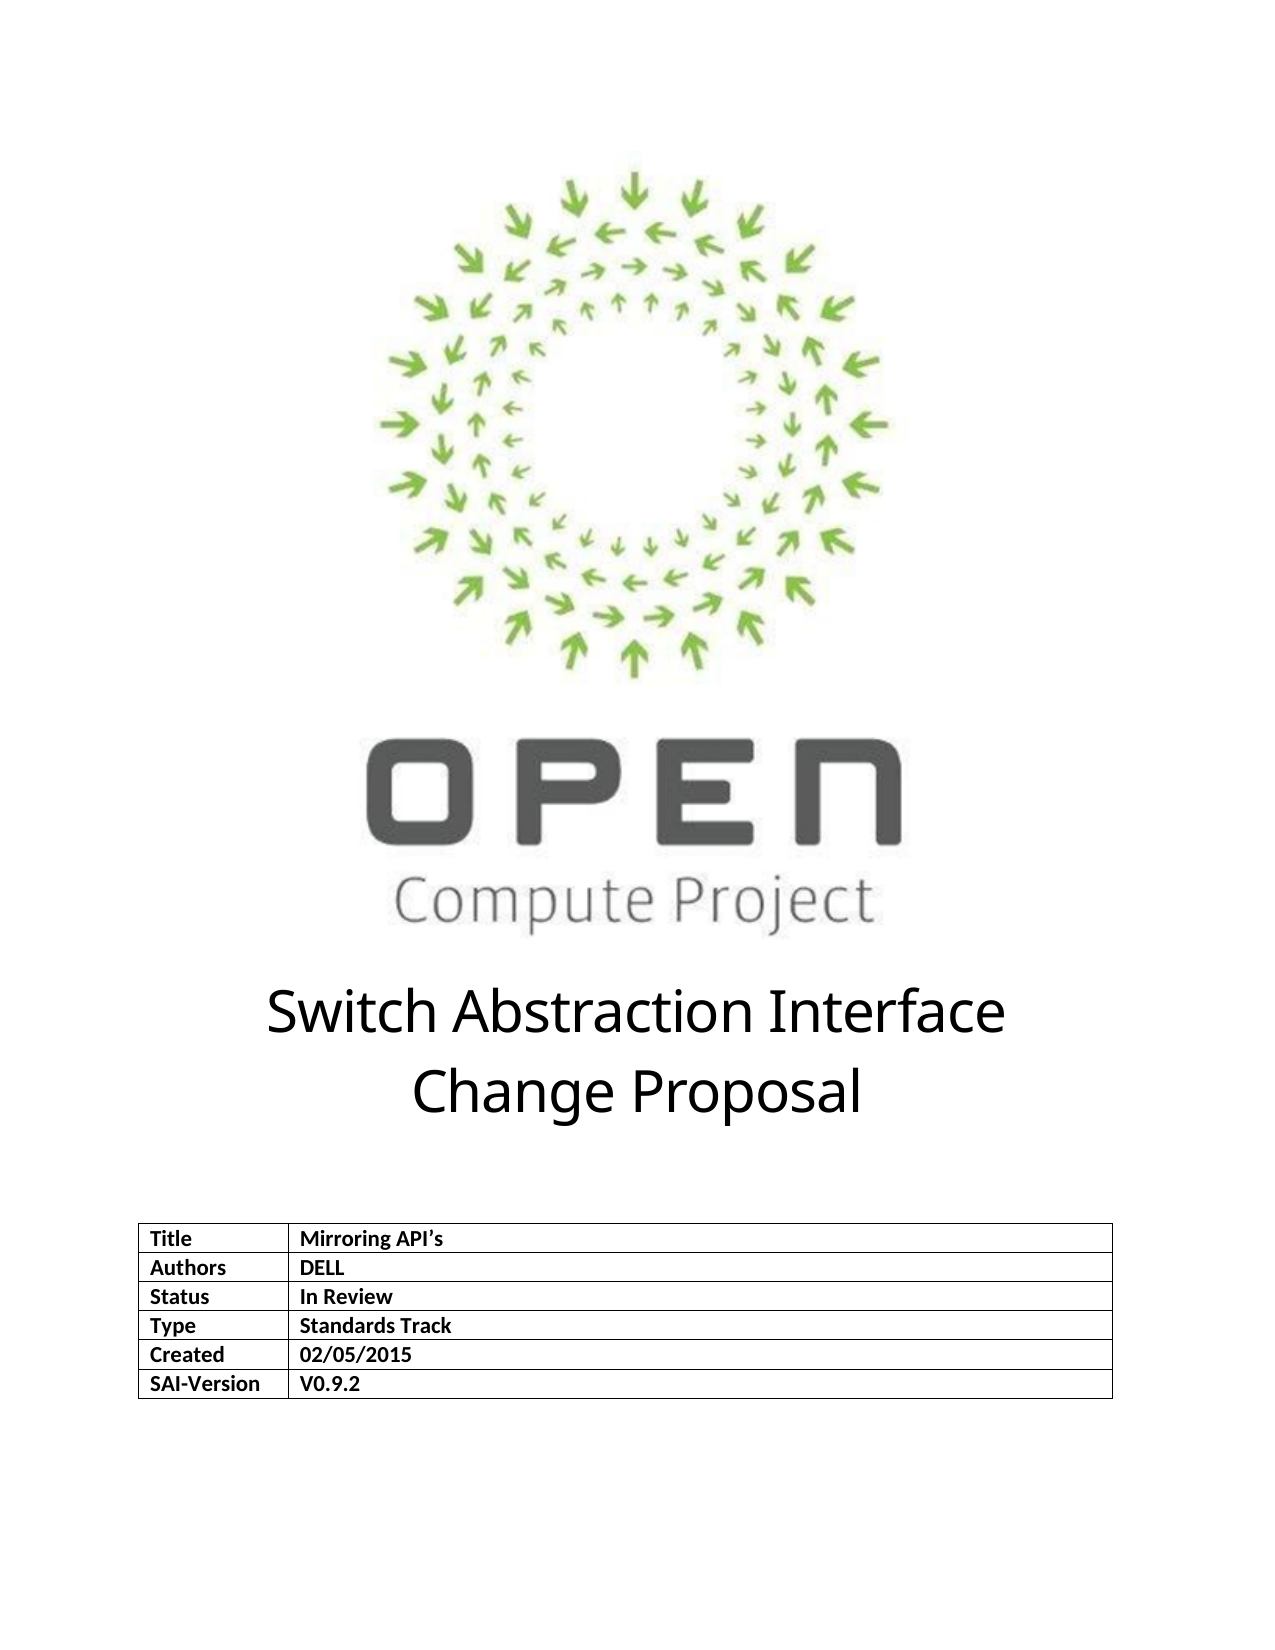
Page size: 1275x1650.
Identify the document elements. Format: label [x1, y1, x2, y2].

picture [320, 150, 955, 952]
